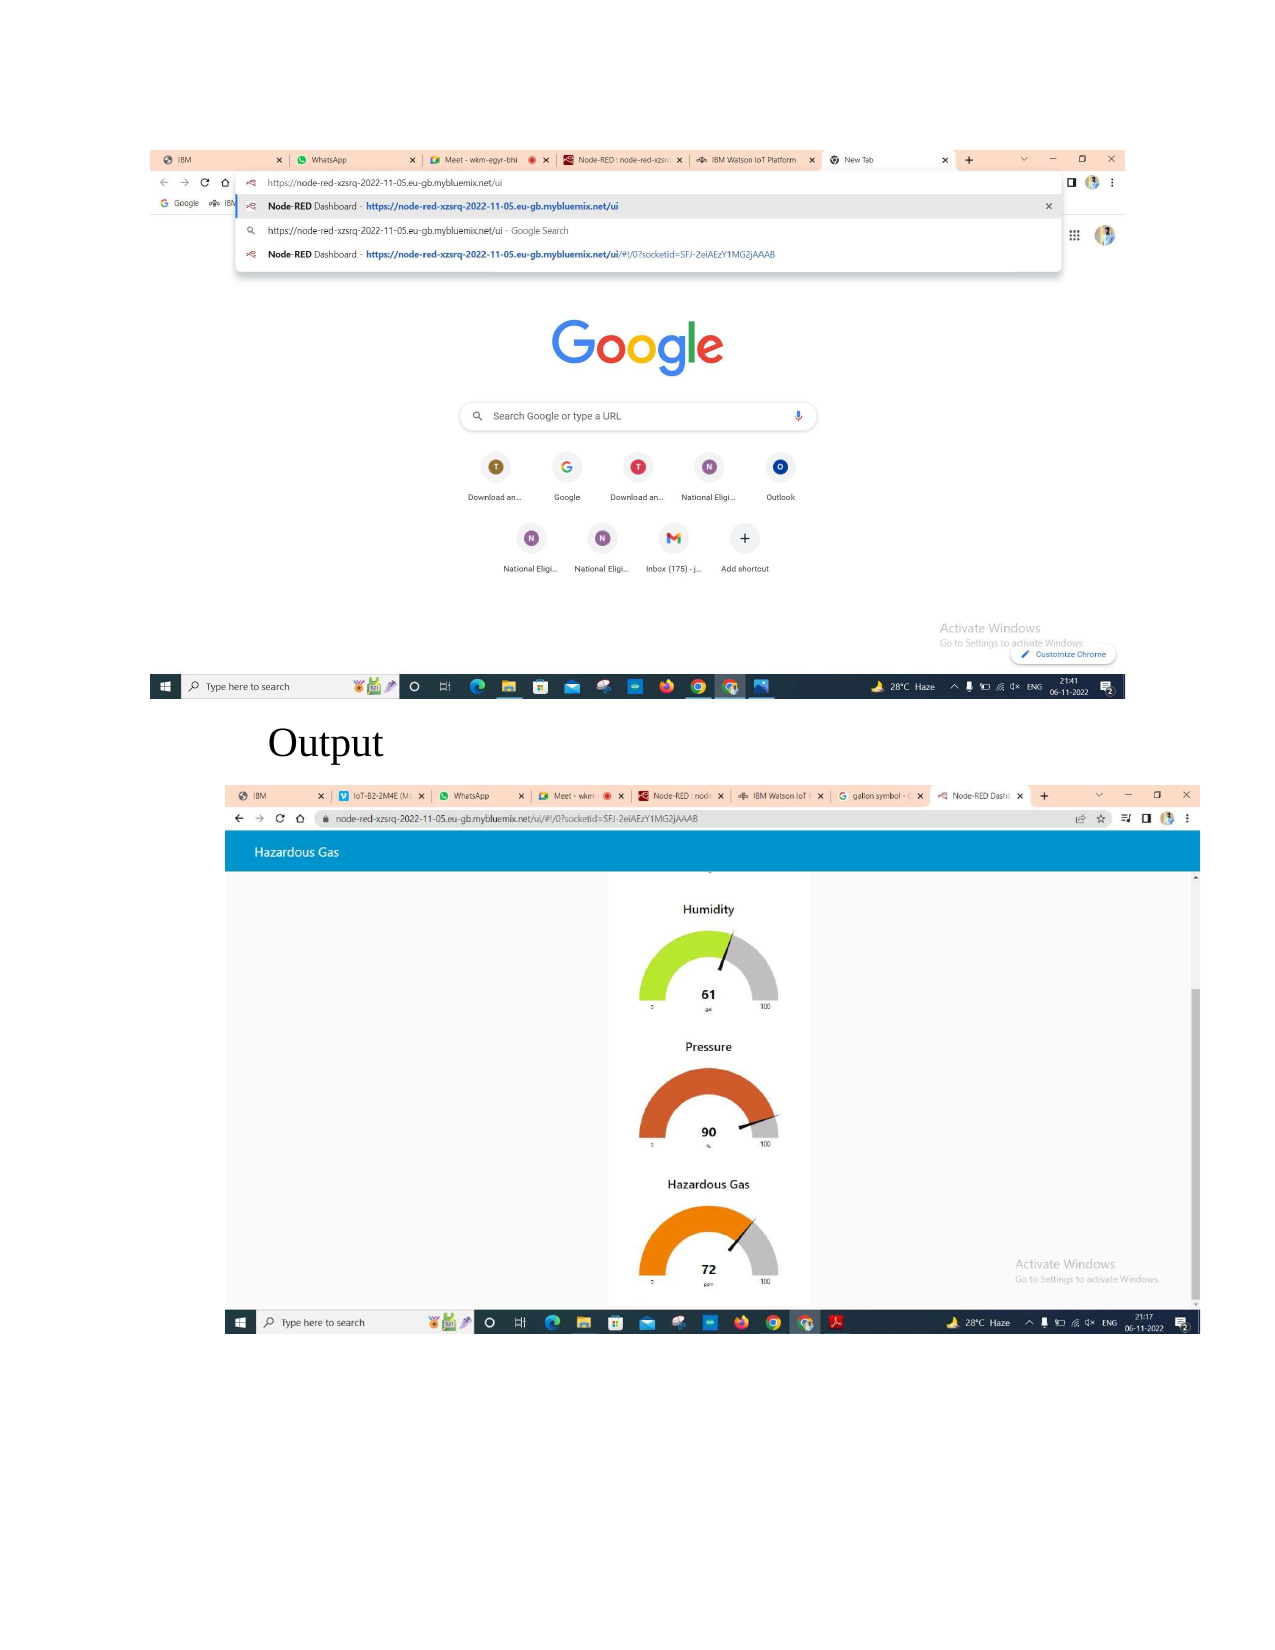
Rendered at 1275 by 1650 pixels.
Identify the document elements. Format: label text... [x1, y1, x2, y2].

text  Output [150, 717, 1125, 765]
